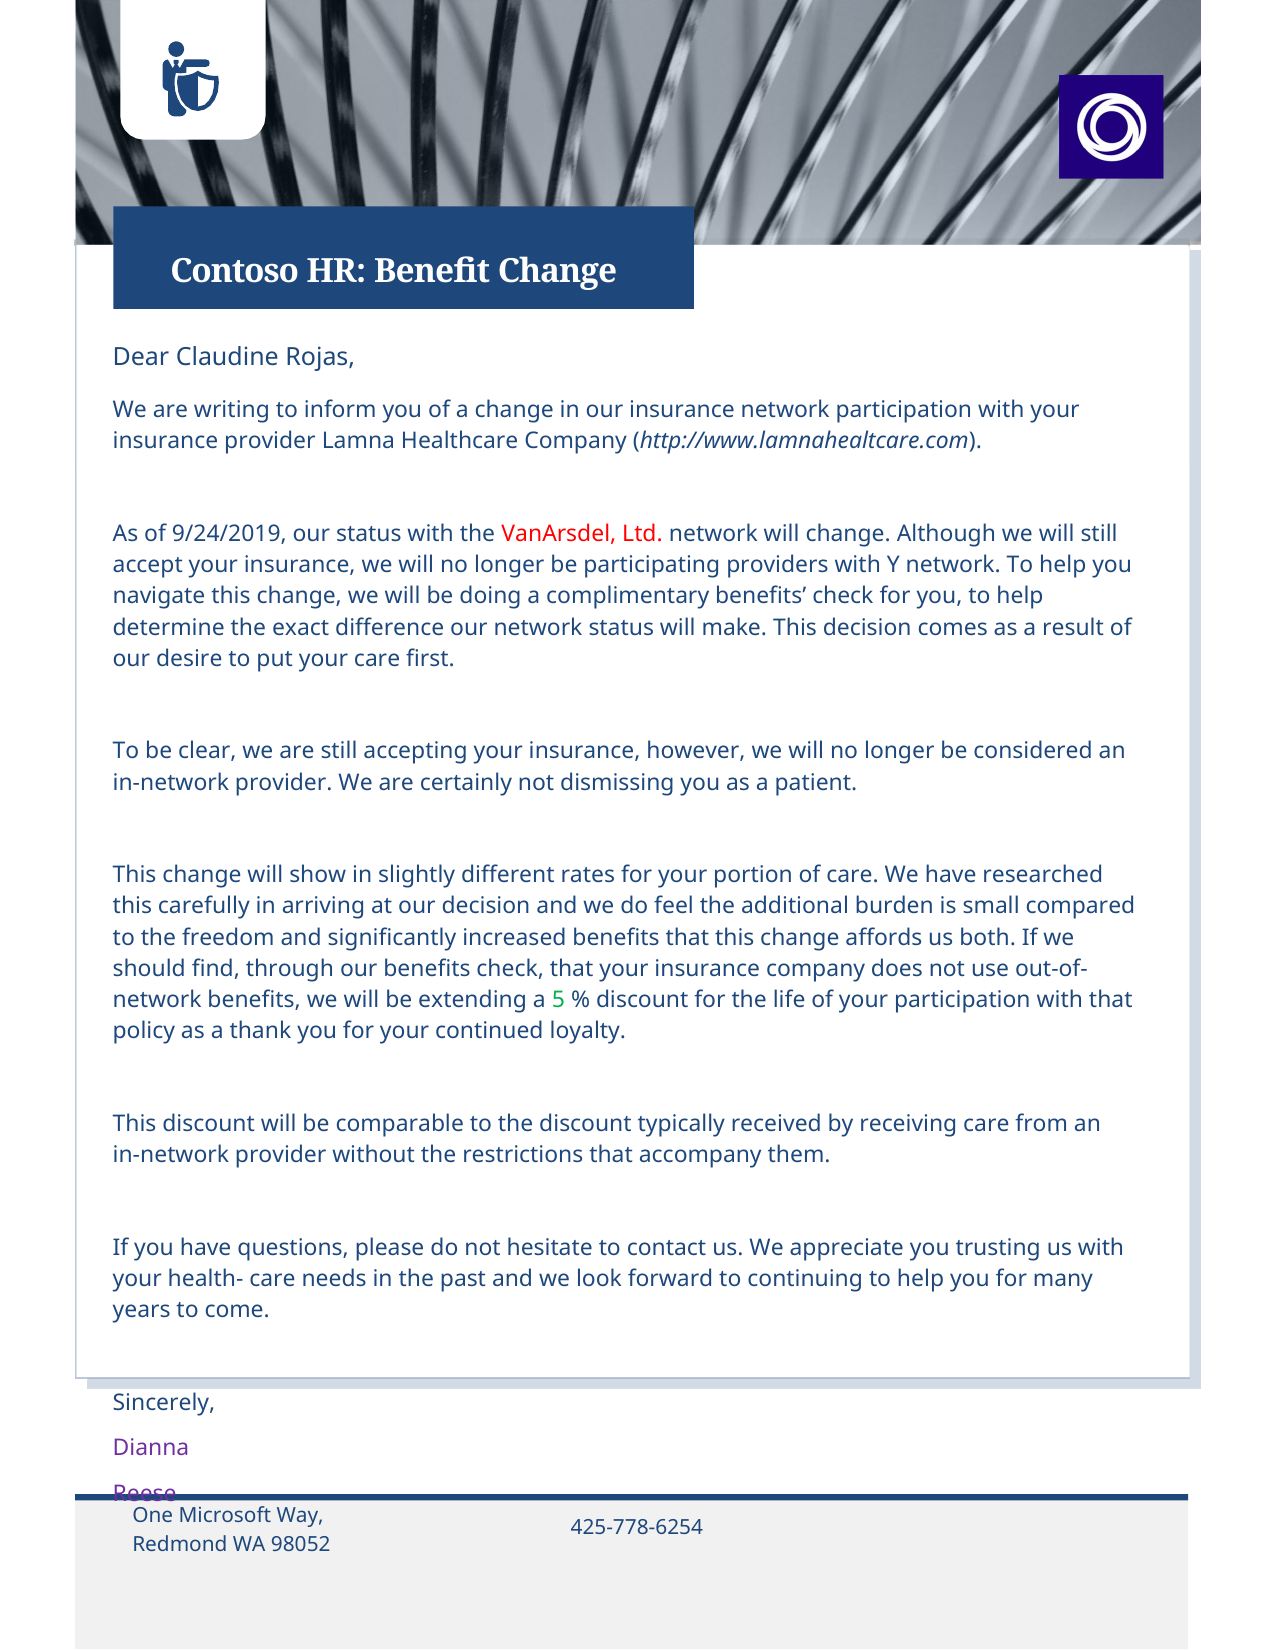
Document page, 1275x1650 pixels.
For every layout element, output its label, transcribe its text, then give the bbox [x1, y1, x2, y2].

text Dear Claudine Rojas, [112, 338, 1164, 372]
text We are writing to inform you of a change in our insurance network participation with your insurance provider Lamna Healthcare Company (http://www.lamnahealtcare.com). [112, 393, 1155, 455]
picture [73, 0, 1201, 1389]
text Sincerely, Dianna Reese [112, 1385, 250, 1508]
text If you have questions, please do not hesitate to contact us. We appreciate you trusting us with your health- care needs in the past and we look forward to continuing to help you for many years to come. [112, 1230, 1141, 1324]
text This change will show in slightly different rates for your portion of care. We have researched this carefully in arriving at our decision and we do feel the additional burden is small compared to the freedom and significantly increased benefits that this change affords us both. If we should find, through our benefits check, that your insurance company does not use out-of-network benefits, we will be extending a 5 % discount for the life of your participation with that policy as a thank you for your continued loyalty. [112, 858, 1149, 1045]
text This discount will be comparable to the discount typically received by receiving care from an in-network provider without the restrictions that accompany them. [112, 1107, 1106, 1169]
text To be clear, we are still accepting your insurance, however, we will no longer be considered an in-network provider. We are certainly not dismissing you as a patient. [112, 734, 1127, 797]
text As of 9/24/2019, our status with the VanArsdel, Ltd. network will change. Although we will still accept your insurance, we will no longer be participating providers with Y network. To help you navigate this change, we will be doing a complimentary benefits’ check for you, to help determine the exact difference our network status will make. This decision comes as a result of our desire to put your care first. [112, 517, 1145, 673]
